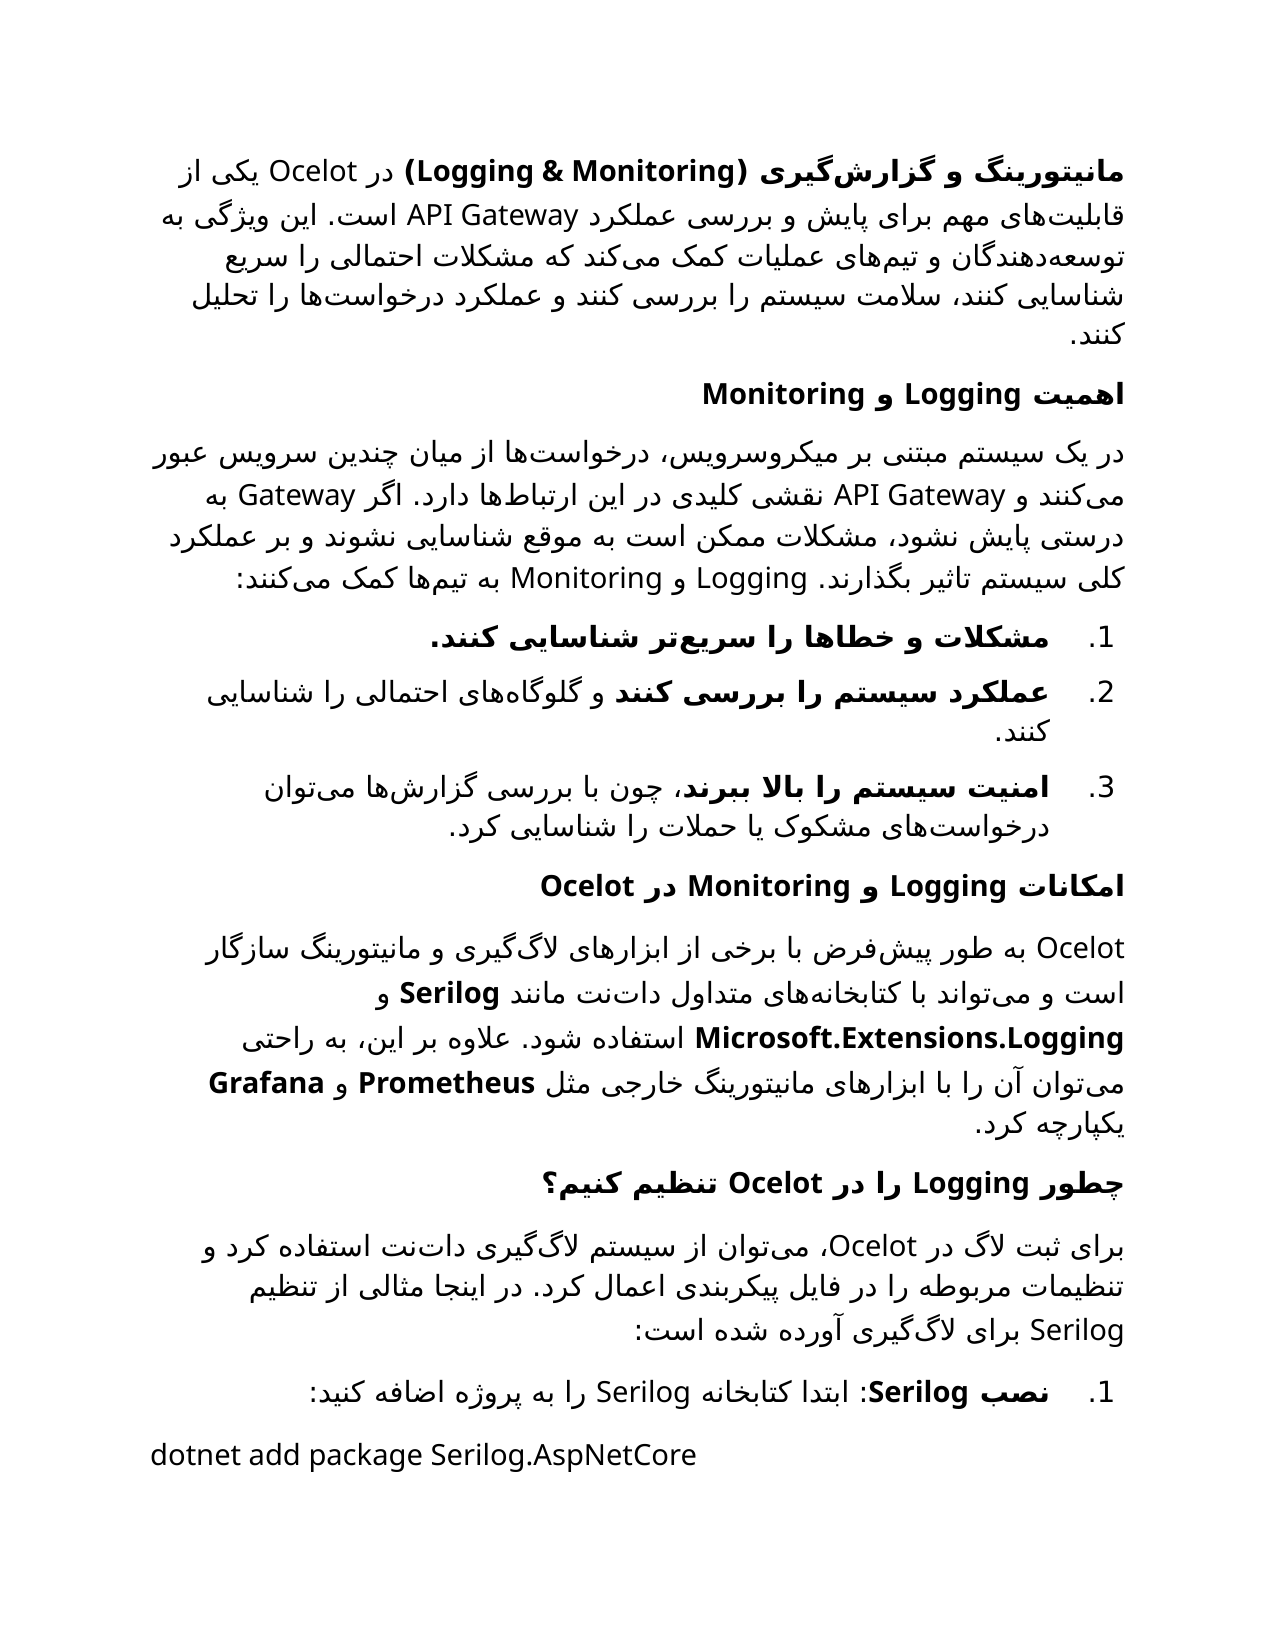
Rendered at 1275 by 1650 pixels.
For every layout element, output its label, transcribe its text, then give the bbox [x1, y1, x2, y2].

list نصب Serilog: ابتدا کتابخانه Serilog را به پروژه اضافه کنید: [150, 1372, 1087, 1411]
text امکانات Logging و Monitoring در Ocelot [150, 865, 1125, 904]
text در یک سیستم مبتنی بر میکروسرویس، درخواست‌ها از میان چندین سرویس عبور می‌کنند و API Gateway نقشی کلیدی در این ارتباط‌ها دارد. اگر Gateway به درستی پایش نشود، مشکلات ممکن است به موقع شناسایی نشوند و بر عملکرد کلی سیستم تاثیر بگذارند. Logging و Monitoring به تیم‌ها کمک می‌کنند: [150, 435, 1125, 597]
list مشکلات و خطاها را سریع‌تر شناسایی کنند. [150, 620, 1087, 654]
list عملکرد سیستم را بررسی کنند و گلوگاه‌های احتمالی را شناسایی کنند. [150, 676, 1087, 749]
text اهمیت Logging و Monitoring [150, 373, 1125, 413]
text مانیتورینگ و گزارش‌گیری (Logging & Monitoring) در Ocelot یکی از قابلیت‌های مهم برای پایش و بررسی عملکرد API Gateway است. این ویژگی به توسعه‌دهندگان و تیم‌های عملیات کمک می‌کند که مشکلات احتمالی را سریع شناسایی کنند، سلامت سیستم را بررسی کنند و عملکرد درخواست‌ها را تحلیل کنند. [150, 150, 1125, 351]
text Ocelot به طور پیش‌فرض با برخی از ابزارهای لاگ‌گیری و مانیتورینگ سازگار است و می‌تواند با کتابخانه‌های متداول دات‌نت مانند Serilog و Microsoft.Extensions.Logging استفاده شود. علاوه بر این، به راحتی می‌توان آن را با ابزارهای مانیتورینگ خارجی مثل Prometheus و Grafana یکپارچه کرد. [150, 927, 1125, 1141]
text dotnet add package Serilog.AspNetCore [150, 1434, 1125, 1474]
text برای ثبت لاگ در Ocelot، می‌توان از سیستم لاگ‌گیری دات‌نت استفاده کرد و تنظیمات مربوطه را در فایل پیکربندی اعمال کرد. در اینجا مثالی از تنظیم Serilog برای لاگ‌گیری آورده شده است: [150, 1225, 1125, 1349]
list امنیت سیستم را بالا ببرند، چون با بررسی گزارش‌ها می‌توان درخواست‌های مشکوک یا حملات را شناسایی کرد. [150, 770, 1087, 843]
text چطور Logging را در Ocelot تنظیم کنیم؟ [150, 1162, 1125, 1202]
